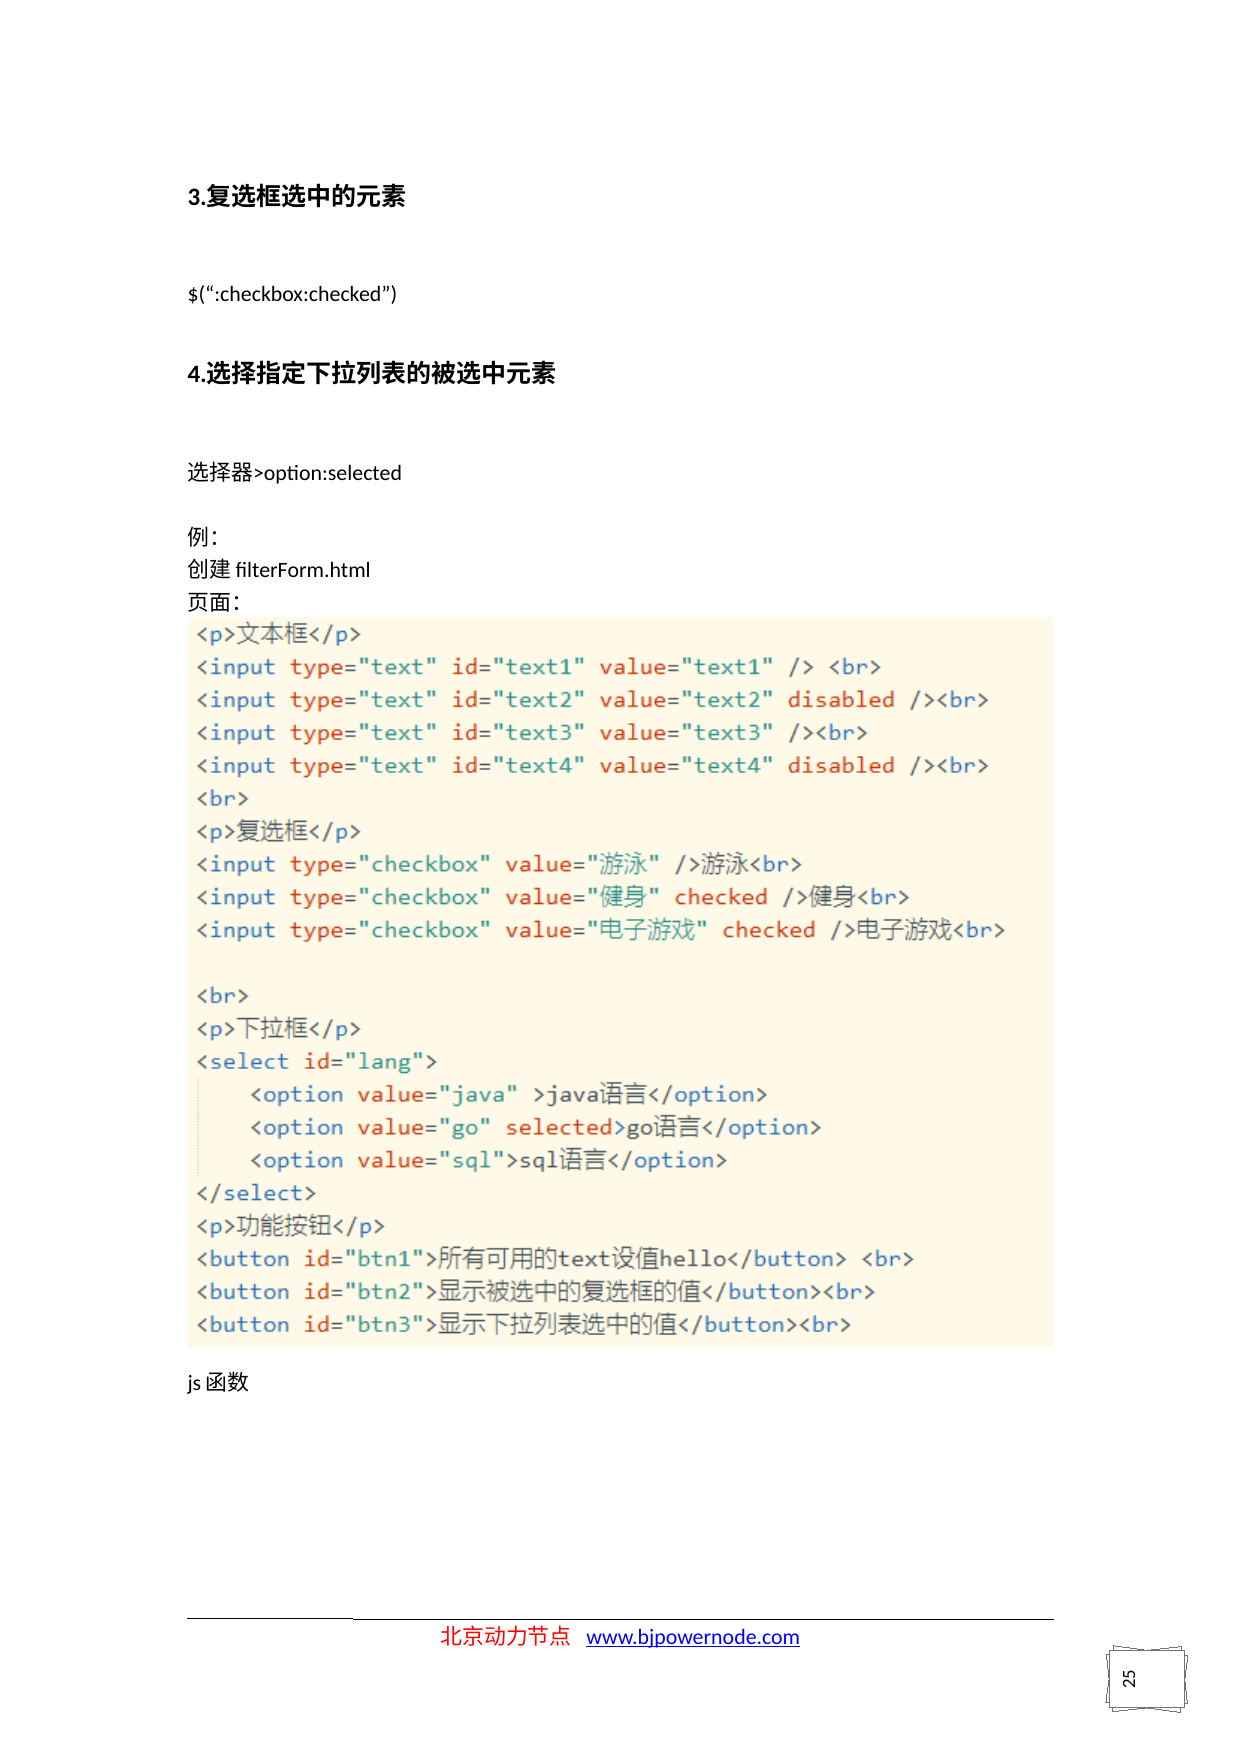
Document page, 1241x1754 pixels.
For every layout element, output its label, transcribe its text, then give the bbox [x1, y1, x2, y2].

text 选择器>option:selected [187, 454, 1053, 487]
picture [187, 617, 1053, 1347]
text 例： [187, 519, 1053, 552]
text js函数 [187, 1364, 1053, 1397]
subtitle 3.复选框选中的元素 [187, 162, 1053, 227]
subtitle 4.选择指定下拉列表的被选中元素 [187, 339, 1053, 404]
text 页面： [187, 584, 1053, 617]
text 创建filterForm.html [187, 552, 1053, 584]
text $(“:checkbox:checked”) [187, 277, 1053, 310]
